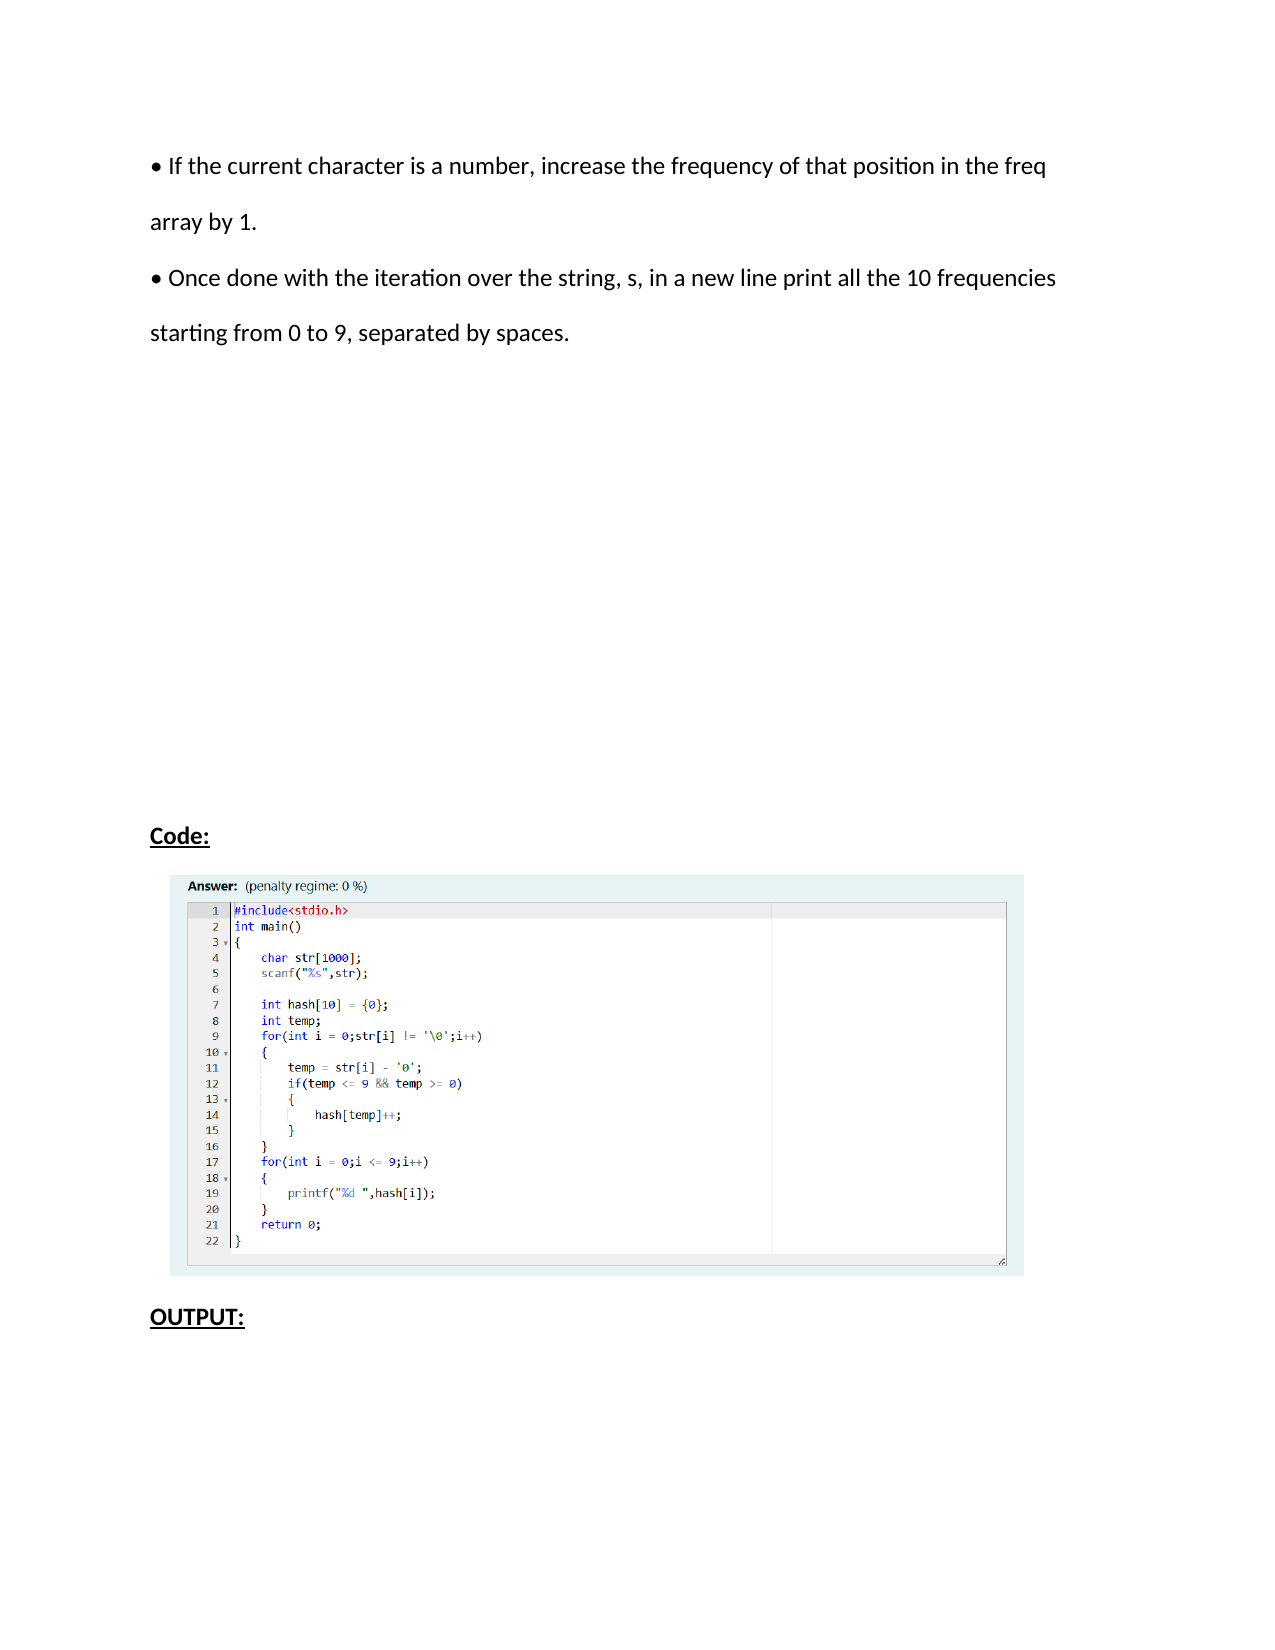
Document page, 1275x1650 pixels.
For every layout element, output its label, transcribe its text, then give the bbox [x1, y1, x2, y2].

text • If the current character is a number, increase the frequency of that position in the freq [150, 150, 1125, 181]
text starting from 0 to 9, separated by spaces. [150, 317, 1125, 348]
text Code: [150, 820, 1125, 851]
text OUTPUT: [150, 1301, 1125, 1363]
picture [150, 875, 1030, 1276]
text array by 1. [150, 206, 1125, 236]
text • Once done with the iteration over the string, s, in a new line print all the 10 frequencies [150, 262, 1125, 292]
